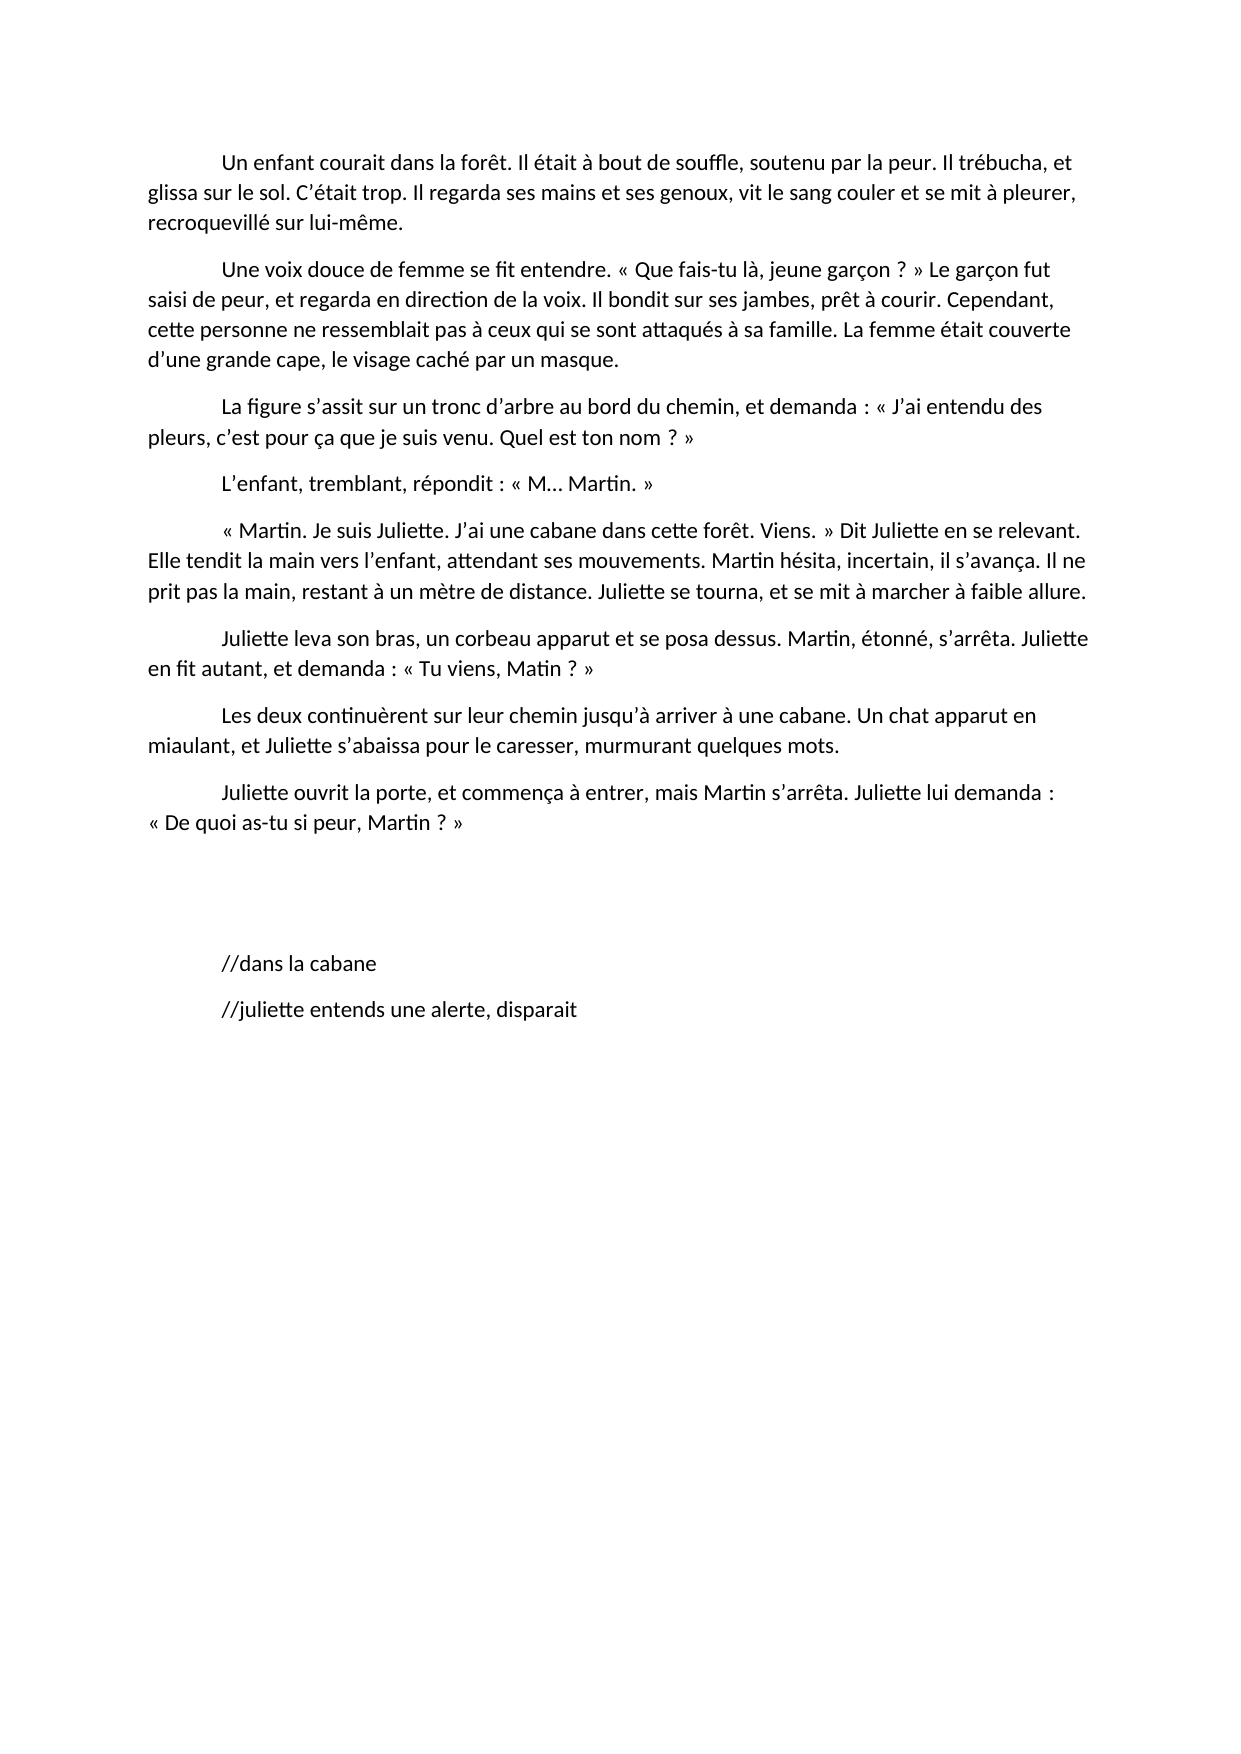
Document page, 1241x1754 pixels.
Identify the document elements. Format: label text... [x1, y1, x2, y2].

text L’enfant, tremblant, répondit : « M… Martin. » [148, 469, 1093, 497]
text //juliette entends une alerte, disparait [148, 996, 1093, 1023]
text Juliette ouvrit la porte, et commença à entrer, mais Martin s’arrêta. Juliette lui demanda : « De quoi as-tu si peur, Martin ? » [148, 778, 1093, 836]
text Les deux continuèrent sur leur chemin jusqu’à arriver à une cabane. Un chat apparut en miaulant, et Juliette s’abaissa pour le caresser, murmurant quelques mots. [148, 701, 1093, 759]
text Un enfant courait dans la forêt. Il était à bout de souffle, soutenu par la peur. Il trébucha, et glissa sur le sol. C’était trop. Il regarda ses mains et ses genoux, vit le sang couler et se mit à pleurer, recroquevillé sur lui-même. [148, 148, 1093, 236]
text « Martin. Je suis Juliette. J’ai une cabane dans cette forêt. Viens. » Dit Juliette en se relevant. Elle tendit la main vers l’enfant, attendant ses mouvements. Martin hésita, incertain, il s’avança. Il ne prit pas la main, restant à un mètre de distance. Juliette se tourna, et se mit à marcher à faible allure. [148, 516, 1093, 605]
text La figure s’assit sur un tronc d’arbre au bord du chemin, et demanda : « J’ai entendu des pleurs, c’est pour ça que je suis venu. Quel est ton nom ? » [148, 392, 1093, 451]
text Juliette leva son bras, un corbeau apparut et se posa dessus. Martin, étonné, s’arrêta. Juliette en fit autant, et demanda : « Tu viens, Matin ? » [148, 624, 1093, 682]
text //dans la cabane [148, 949, 1093, 977]
text Une voix douce de femme se fit entendre. « Que fais-tu là, jeune garçon ? » Le garçon fut saisi de peur, et regarda en direction de la voix. Il bondit sur ses jambes, prêt à courir. Cependant, cette personne ne ressemblait pas à ceux qui se sont attaqués à sa famille. La femme était couverte d’une grande cape, le visage caché par un masque. [148, 255, 1093, 373]
